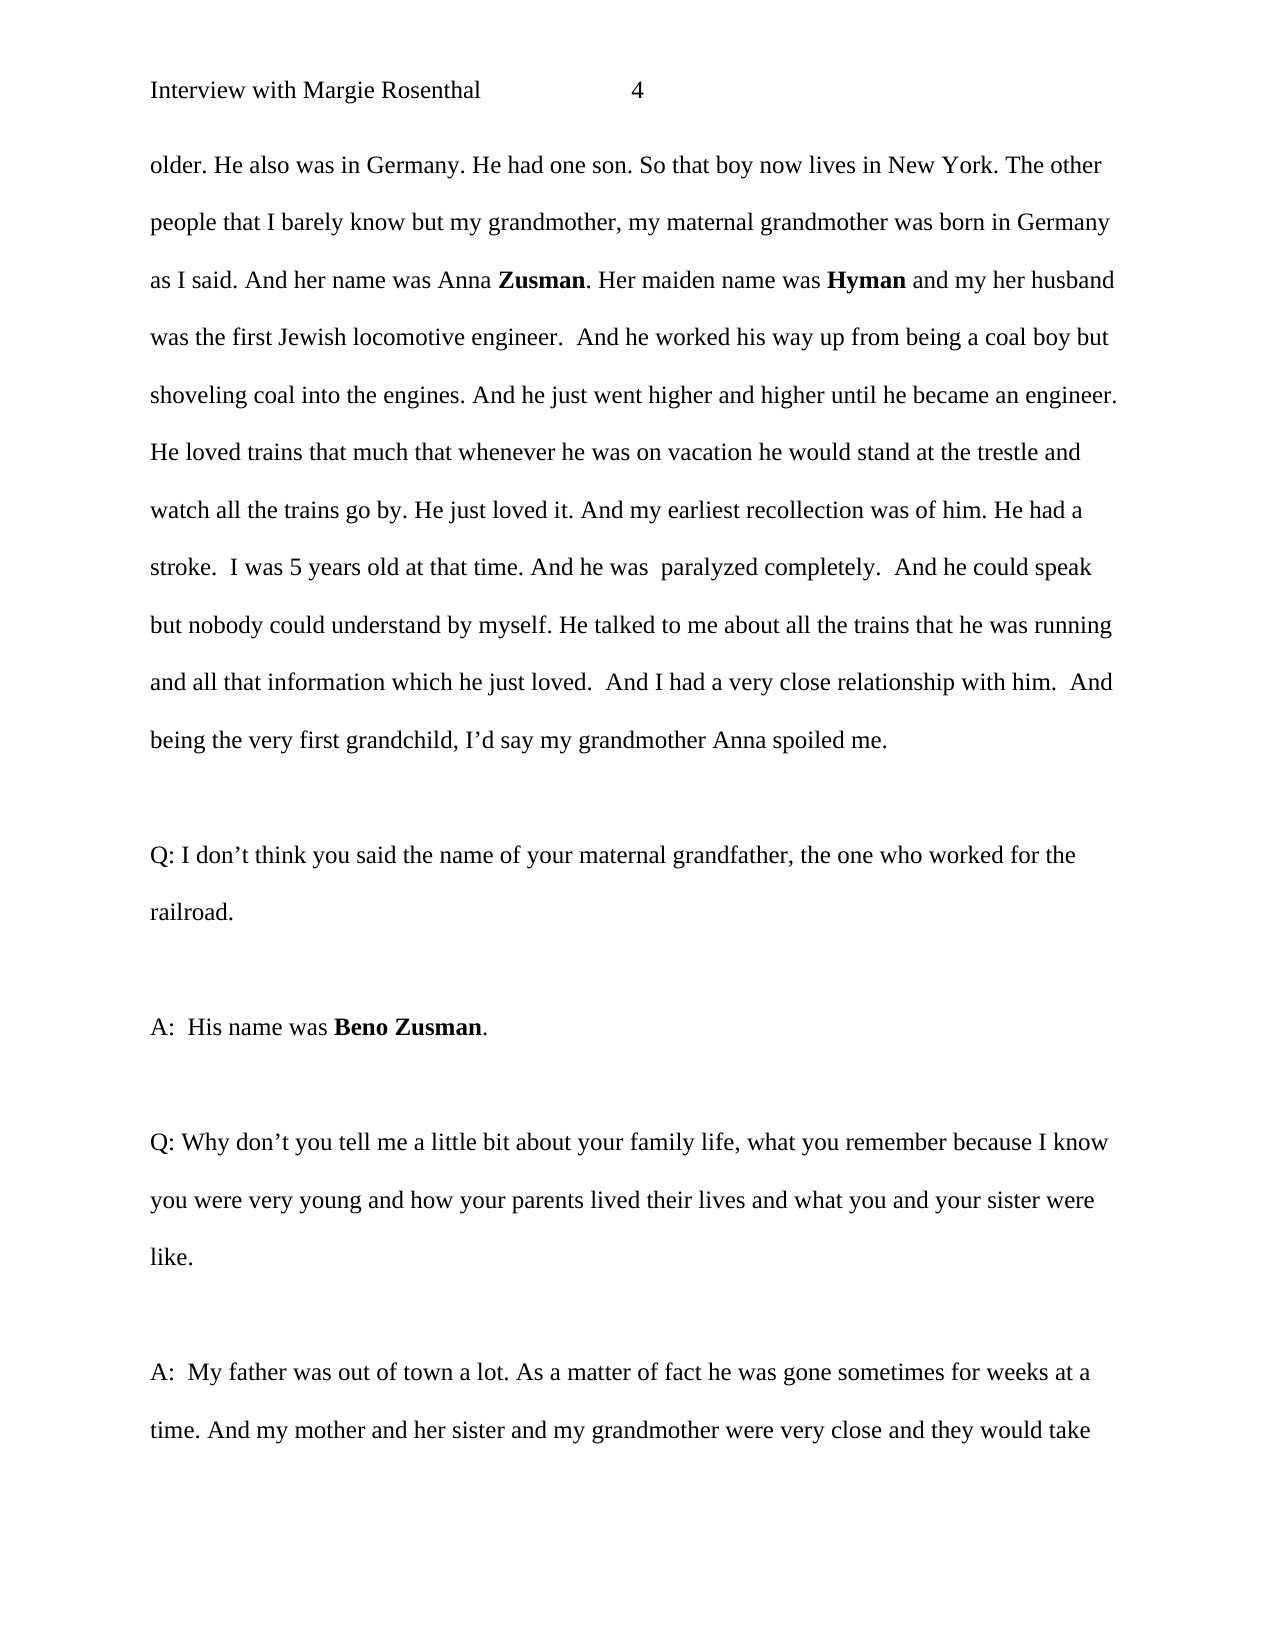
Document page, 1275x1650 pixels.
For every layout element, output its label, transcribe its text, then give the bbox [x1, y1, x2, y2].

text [150, 150, 1125, 754]
text Q: I don’t think you said the name of your maternal grandfather, the one who worked for the railroad. [150, 840, 1125, 926]
text A: His name was Beno Zusman. [150, 1012, 1125, 1041]
text Q: Why don’t you tell me a little bit about your family life, what you remember because I know you were very young and how your parents lived their lives and what you and your sister were like. [150, 1127, 1125, 1271]
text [150, 1357, 1125, 1444]
